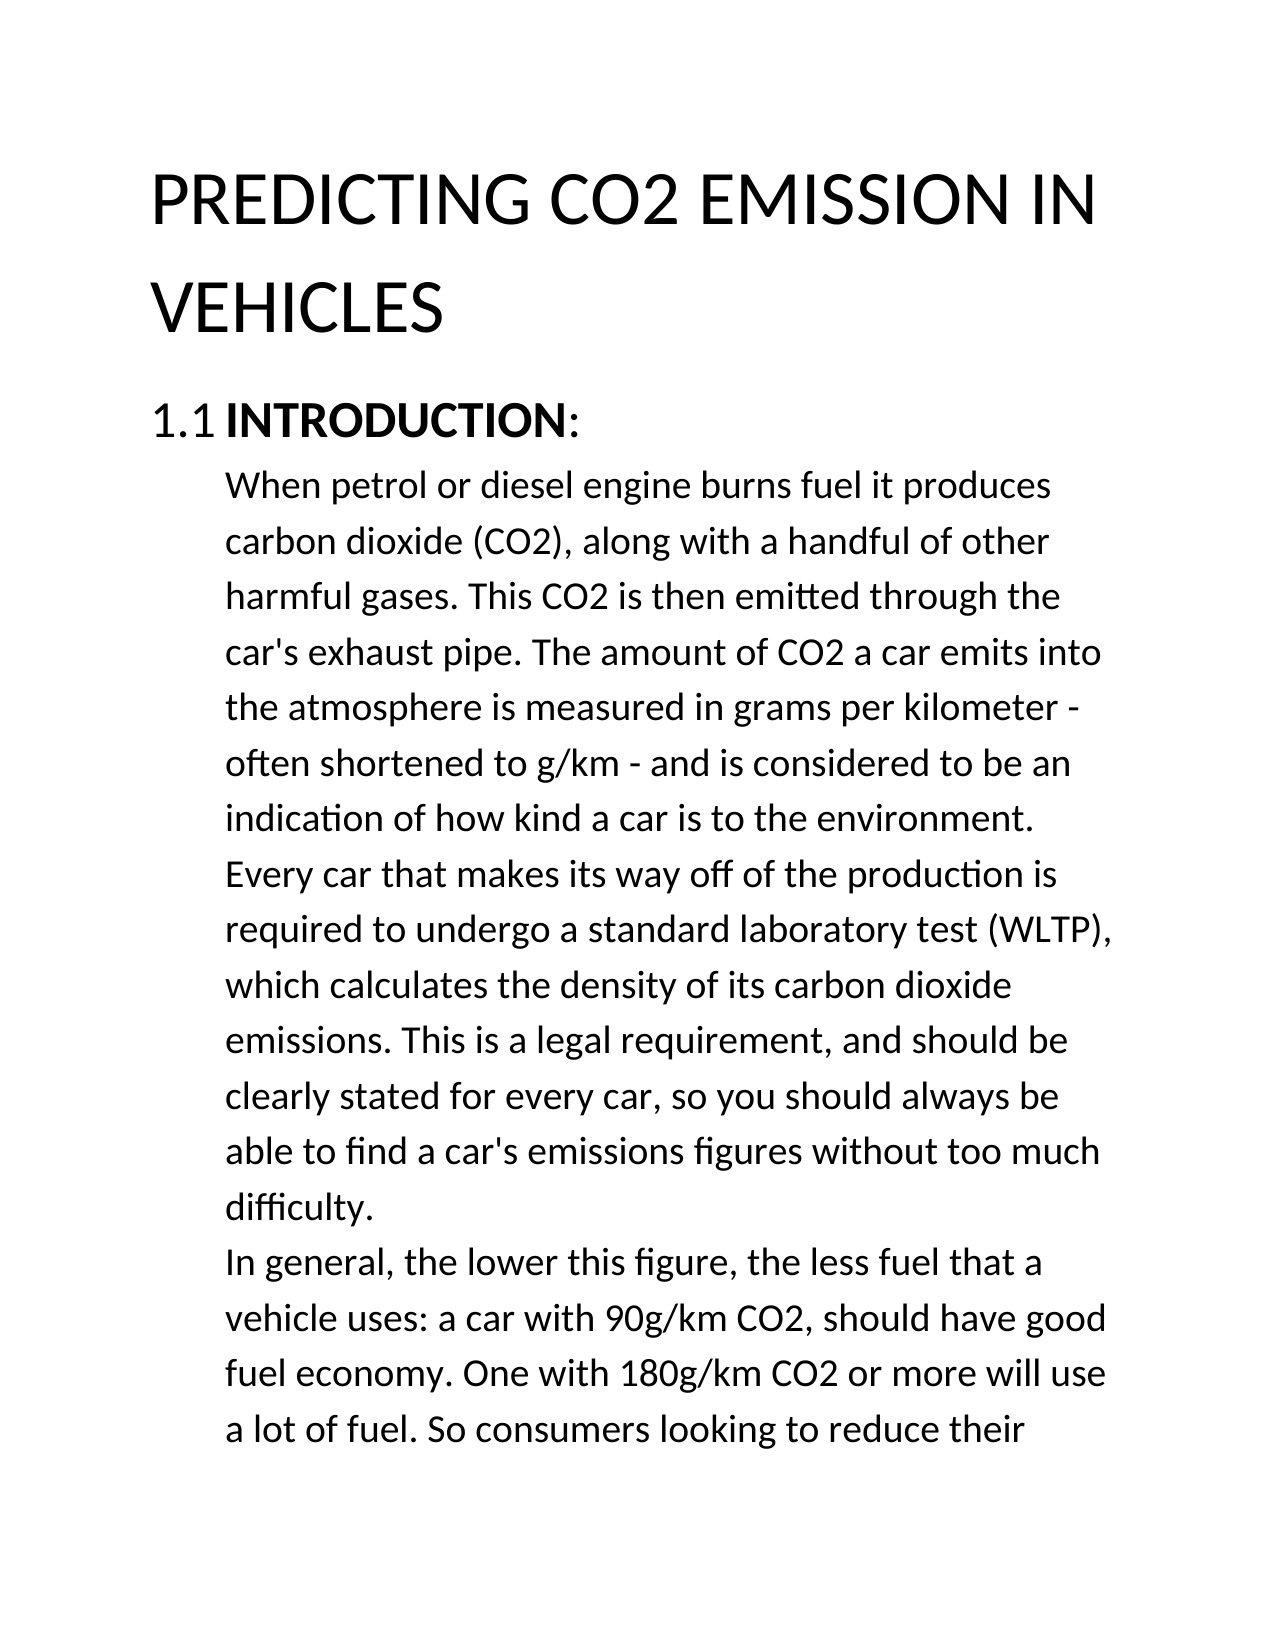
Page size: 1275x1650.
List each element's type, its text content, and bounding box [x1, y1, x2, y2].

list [225, 460, 1125, 1452]
list INTRODUCTION: [150, 387, 1125, 451]
text PREDICTING CO2 EMISSION IN VEHICLES [150, 150, 1125, 352]
